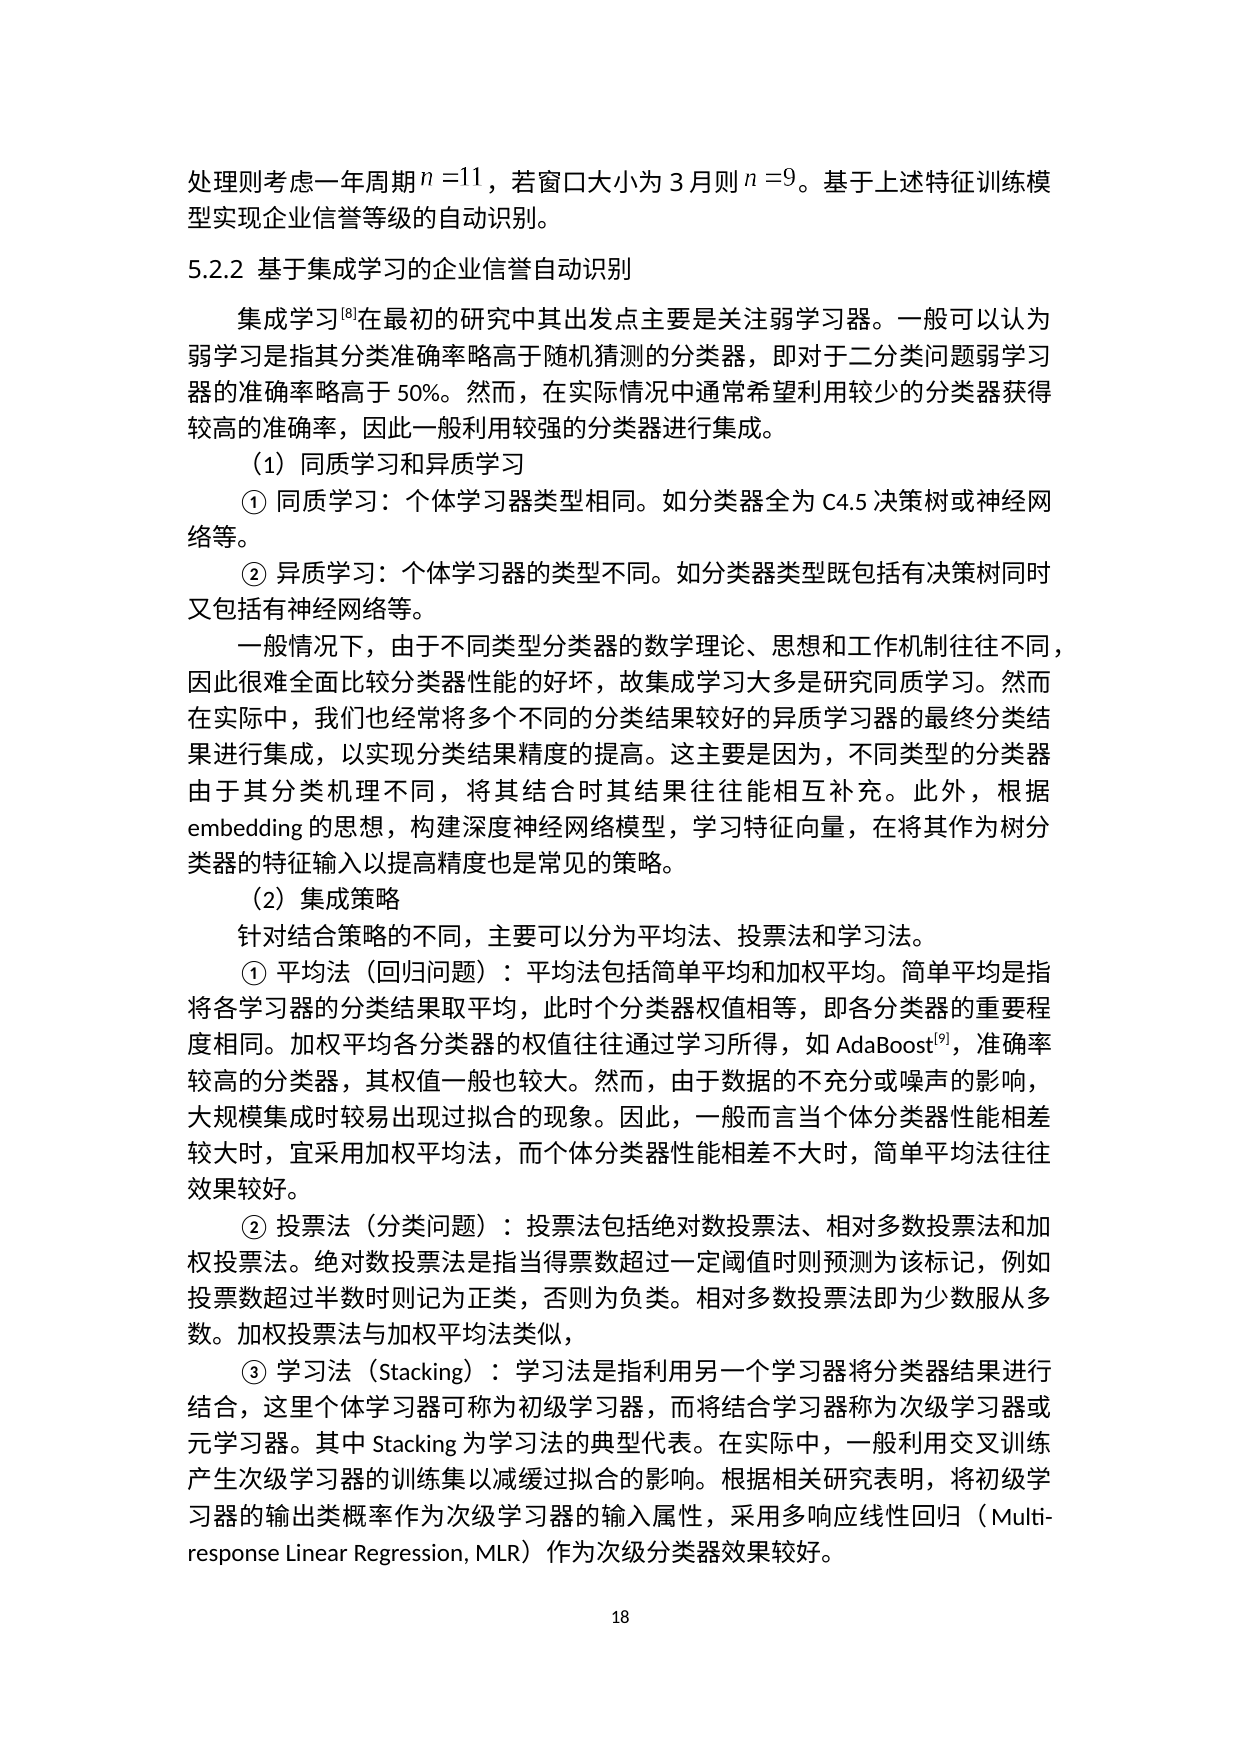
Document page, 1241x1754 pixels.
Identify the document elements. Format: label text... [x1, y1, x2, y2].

text 一般情况下，由于不同类型分类器的数学理论、思想和工作机制往往不同，因此很难全面比较分类器性能的好坏，故集成学习大多是研究同质学习。然而在实际中，我们也经常将多个不同的分类结果较好的异质学习器的最终分类结果进行集成，以实现分类结果精度的提高。这主要是因为，不同类型的分类器由于其分类机理不同，将其结合时其结果往往能相互补充。此外，根据embedding的思想，构建深度神经网络模型，学习特征向量，在将其作为树分类器的特征输入以提高精度也是常见的策略。 [187, 626, 1053, 880]
text ②投票法（分类问题）：投票法包括绝对数投票法、相对多数投票法和加权投票法。绝对数投票法是指当得票数超过一定阈值时则预测为该标记，例如投票数超过半数时则记为正类，否则为负类。相对多数投票法即为少数服从多数。加权投票法与加权平均法类似， [187, 1206, 1053, 1351]
text 5.2.2 基于集成学习的企业信誉自动识别 [187, 235, 1053, 300]
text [187, 162, 1053, 235]
text （2）集成策略 [187, 880, 1053, 916]
text （1）同质学习和异质学习 [187, 445, 1053, 481]
text ②异质学习：个体学习器的类型不同。如分类器类型既包括有决策树同时又包括有神经网络等。 [187, 554, 1053, 626]
text ①同质学习：个体学习器类型相同。如分类器全为C4.5决策树或神经网络等。 [187, 481, 1053, 554]
text ①平均法（回归问题）：平均法包括简单平均和加权平均。简单平均是指将各学习器的分类结果取平均，此时个分类器权值相等，即各分类器的重要程度相同。加权平均各分类器的权值往往通过学习所得，如AdaBoost[9]，准确率较高的分类器，其权值一般也较大。然而，由于数据的不充分或噪声的影响，大规模集成时较易出现过拟合的现象。因此，一般而言当个体分类器性能相差较大时，宜采用加权平均法，而个体分类器性能相差不大时，简单平均法往往效果较好。 [187, 952, 1053, 1206]
text ③学习法（Stacking）：学习法是指利用另一个学习器将分类器结果进行结合，这里个体学习器可称为初级学习器，而将结合学习器称为次级学习器或元学习器。其中Stacking为学习法的典型代表。在实际中，一般利用交叉训练产生次级学习器的训练集以减缓过拟合的影响。根据相关研究表明，将初级学习器的输出类概率作为次级学习器的输入属性，采用多响应线性回归（Multi-response Linear Regression, MLR）作为次级分类器效果较好。 [187, 1351, 1053, 1569]
text 针对结合策略的不同，主要可以分为平均法、投票法和学习法。 [187, 916, 1053, 952]
text 集成学习[8]在最初的研究中其出发点主要是关注弱学习器。一般可以认为弱学习是指其分类准确率略高于随机猜测的分类器，即对于二分类问题弱学习器的准确率略高于50%。然而，在实际情况中通常希望利用较少的分类器获得较高的准确率，因此一般利用较强的分类器进行集成。 [187, 300, 1053, 445]
